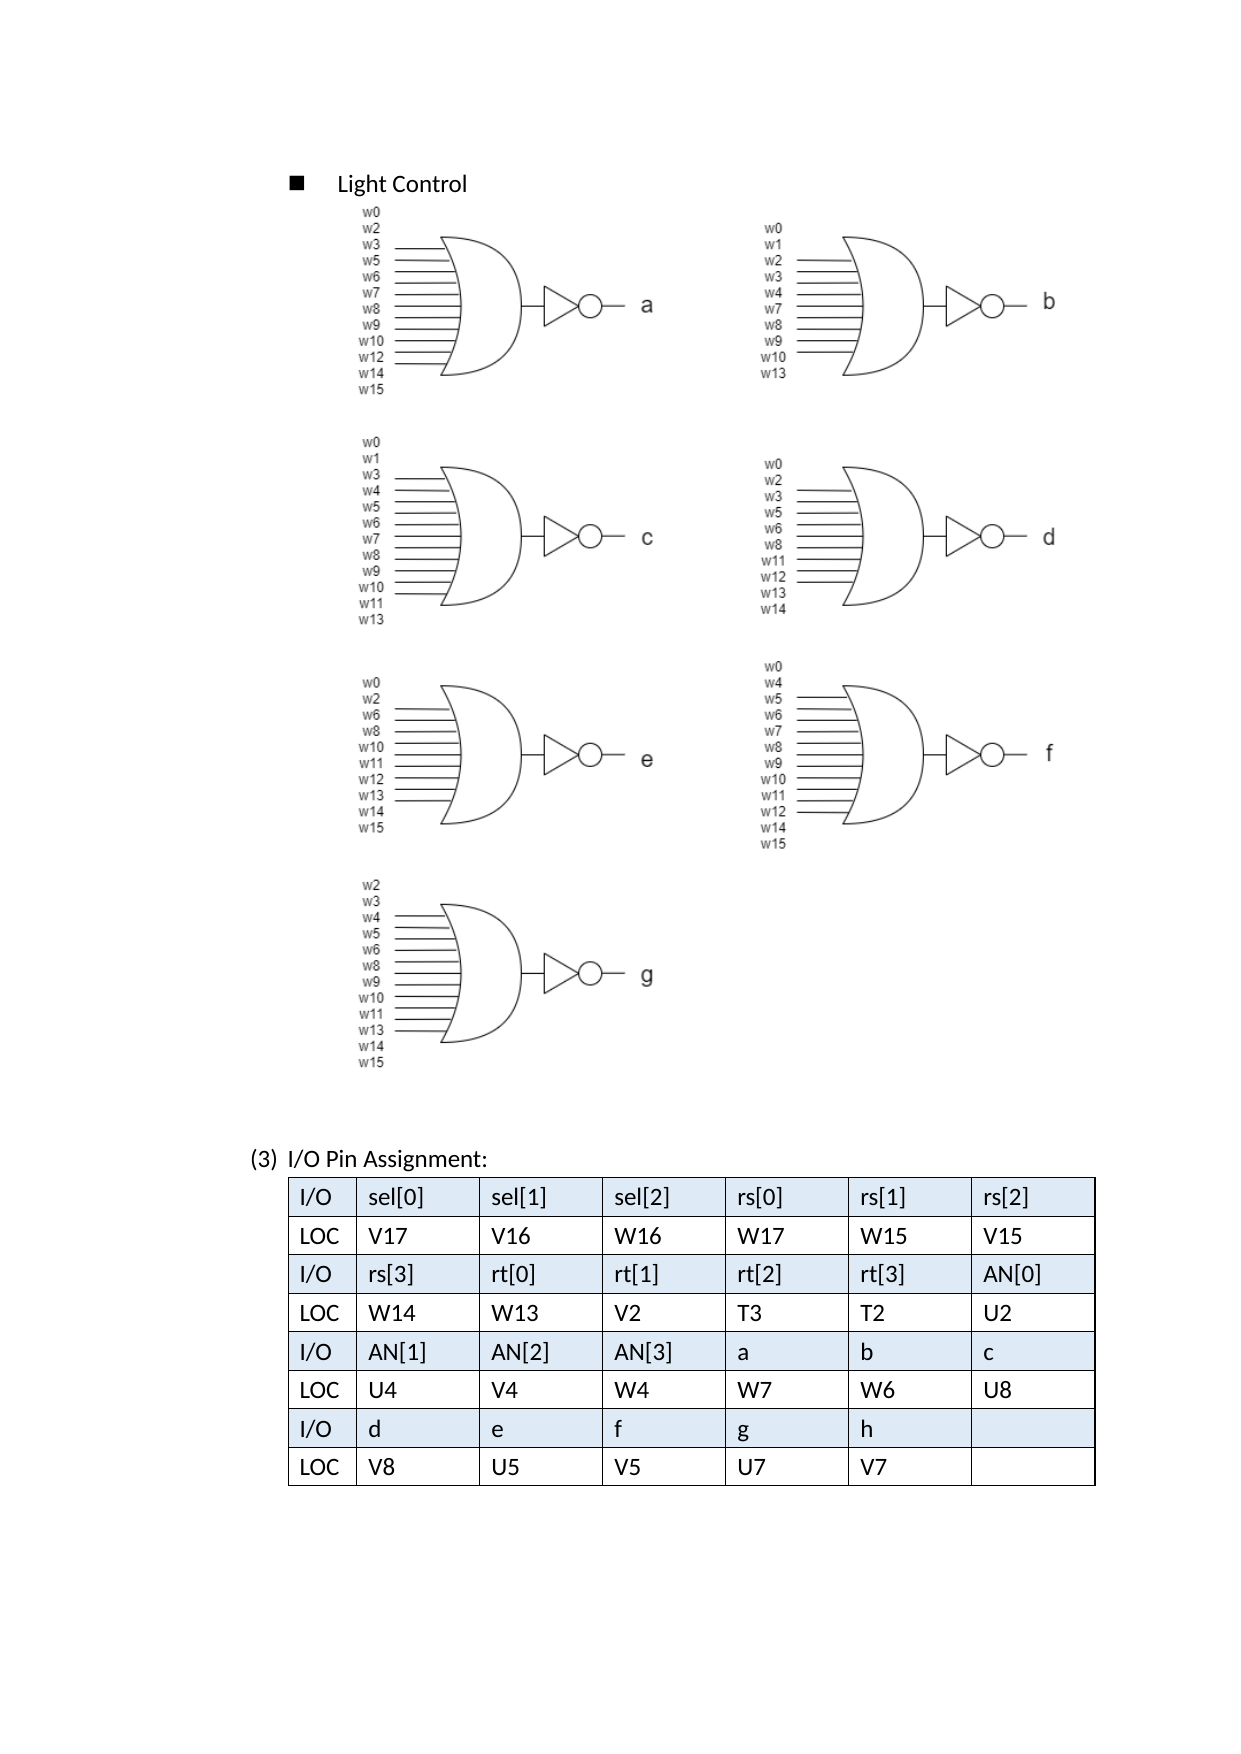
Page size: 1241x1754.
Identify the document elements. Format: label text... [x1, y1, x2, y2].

table_cell a [726, 1332, 848, 1370]
table_cell AN[0] [972, 1255, 1094, 1293]
table_cell V8 [357, 1448, 479, 1485]
table_header sel[2] [603, 1178, 725, 1216]
table_cell b [849, 1332, 971, 1370]
table_cell g [726, 1409, 848, 1447]
list Light Control [287, 164, 1090, 202]
table_cell h [849, 1409, 971, 1447]
table_cell [972, 1409, 1094, 1447]
table_cell U7 [726, 1448, 848, 1485]
table_cell W15 [849, 1217, 971, 1254]
table_cell LOC [289, 1448, 356, 1485]
table_cell rt[3] [849, 1255, 971, 1293]
table_cell d [357, 1409, 479, 1447]
list I/O Pin Assignment: [250, 1139, 1090, 1177]
table_cell I/O [289, 1409, 356, 1447]
picture [337, 202, 1086, 1073]
table_cell rt[1] [603, 1255, 725, 1293]
table_cell LOC [289, 1371, 356, 1408]
table_header rs[2] [972, 1178, 1094, 1216]
table_cell W14 [357, 1294, 479, 1331]
table_cell U5 [480, 1448, 602, 1485]
table_cell AN[2] [480, 1332, 602, 1370]
table_cell e [480, 1409, 602, 1447]
table_cell LOC [289, 1217, 356, 1254]
table_cell W17 [726, 1217, 848, 1254]
table_cell T3 [726, 1294, 848, 1331]
table_header sel[0] [357, 1178, 479, 1216]
table_cell [972, 1448, 1094, 1485]
table_cell W13 [480, 1294, 602, 1331]
table_cell V16 [480, 1217, 602, 1254]
table_cell AN[3] [603, 1332, 725, 1370]
table_header I/O [289, 1178, 356, 1216]
table_cell I/O [289, 1255, 356, 1293]
table_cell rt[2] [726, 1255, 848, 1293]
table_cell LOC [289, 1294, 356, 1331]
table_cell f [603, 1409, 725, 1447]
table_cell V4 [480, 1371, 602, 1408]
table_cell W4 [603, 1371, 725, 1408]
table_cell rt[0] [480, 1255, 602, 1293]
table_header sel[1] [480, 1178, 602, 1216]
table_cell U2 [972, 1294, 1094, 1331]
table_cell U8 [972, 1371, 1094, 1408]
table_cell V5 [603, 1448, 725, 1485]
table_cell W6 [849, 1371, 971, 1408]
table_cell V15 [972, 1217, 1094, 1254]
table_cell rs[3] [357, 1255, 479, 1293]
table_cell U4 [357, 1371, 479, 1408]
table_cell I/O [289, 1332, 356, 1370]
table_cell V17 [357, 1217, 479, 1254]
table_cell V7 [849, 1448, 971, 1485]
table_cell V2 [603, 1294, 725, 1331]
table_cell W16 [603, 1217, 725, 1254]
table_header rs[0] [726, 1178, 848, 1216]
table_header rs[1] [849, 1178, 971, 1216]
table_cell W7 [726, 1371, 848, 1408]
table_cell T2 [849, 1294, 971, 1331]
table_cell AN[1] [357, 1332, 479, 1370]
table_cell c [972, 1332, 1094, 1370]
